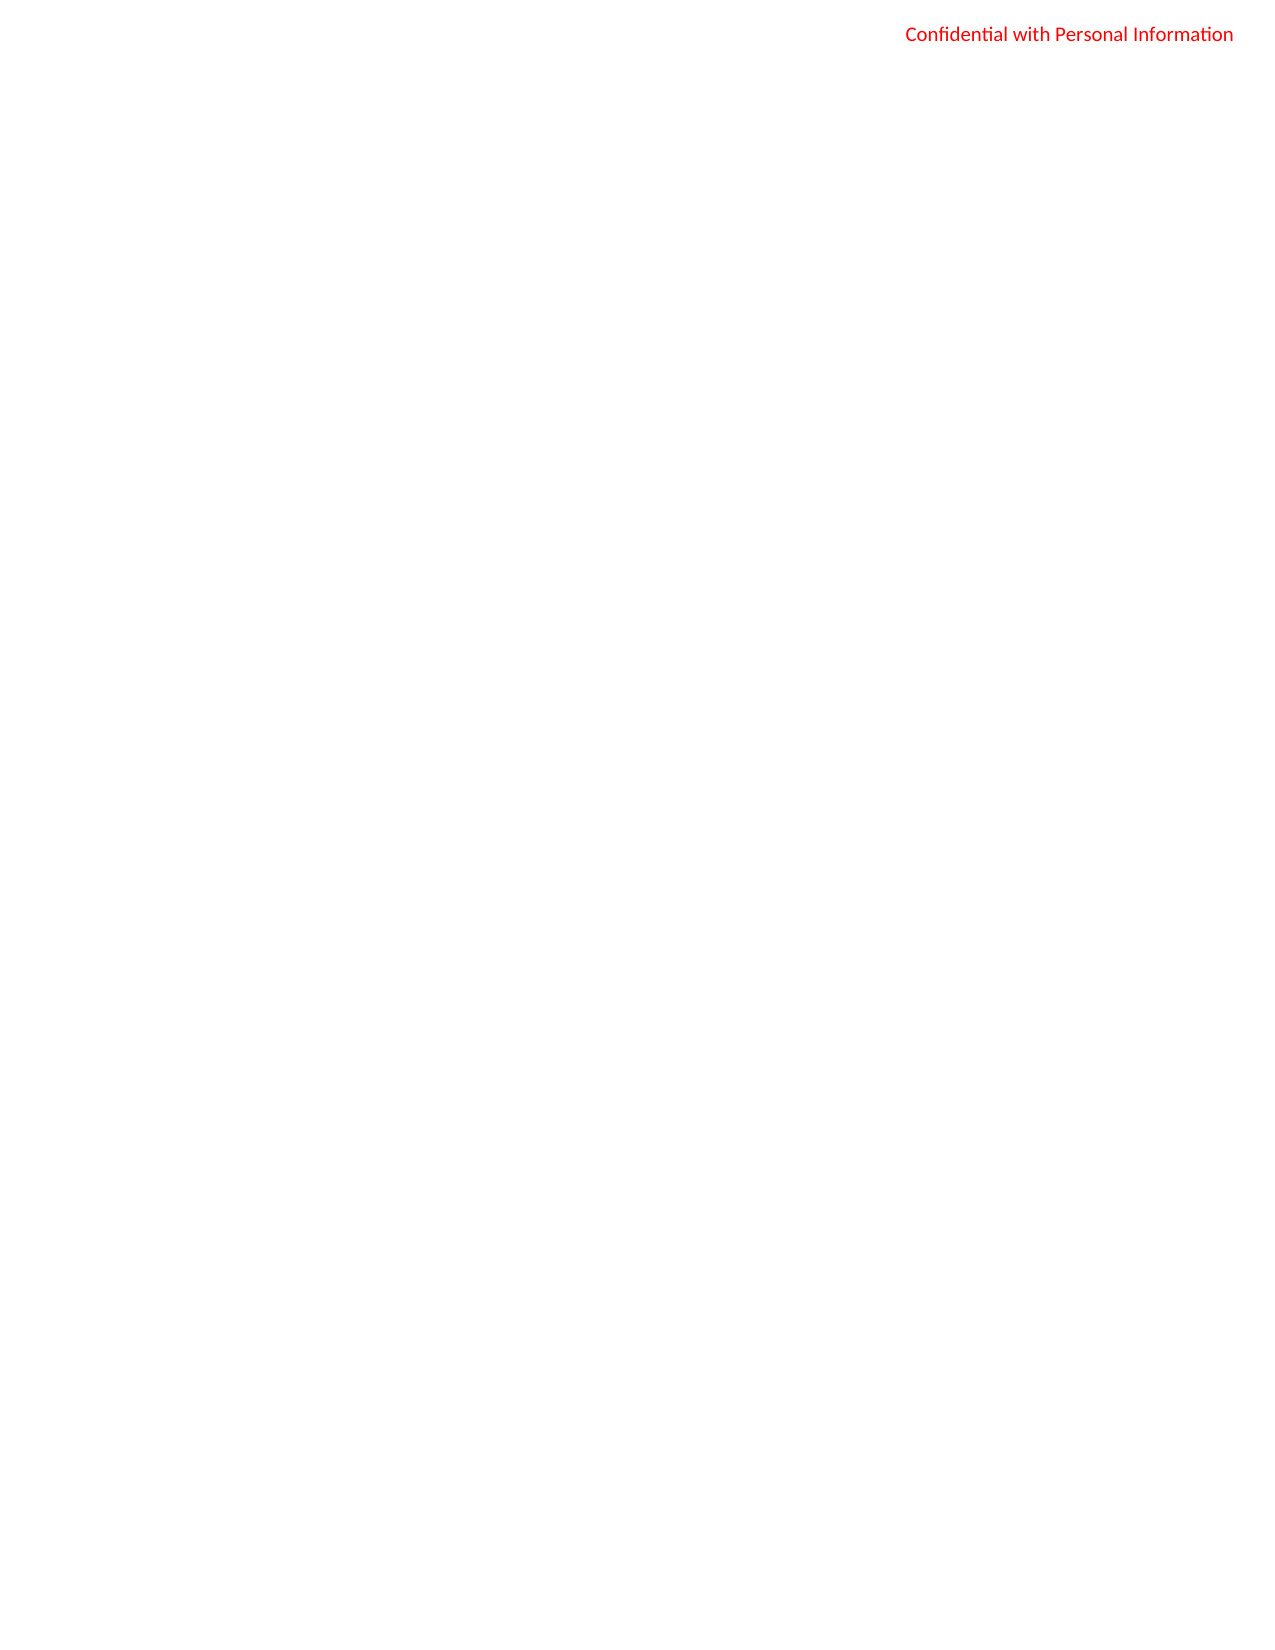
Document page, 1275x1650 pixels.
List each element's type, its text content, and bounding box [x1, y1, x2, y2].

text Confidential with Personal Information [35, 21, 1234, 46]
